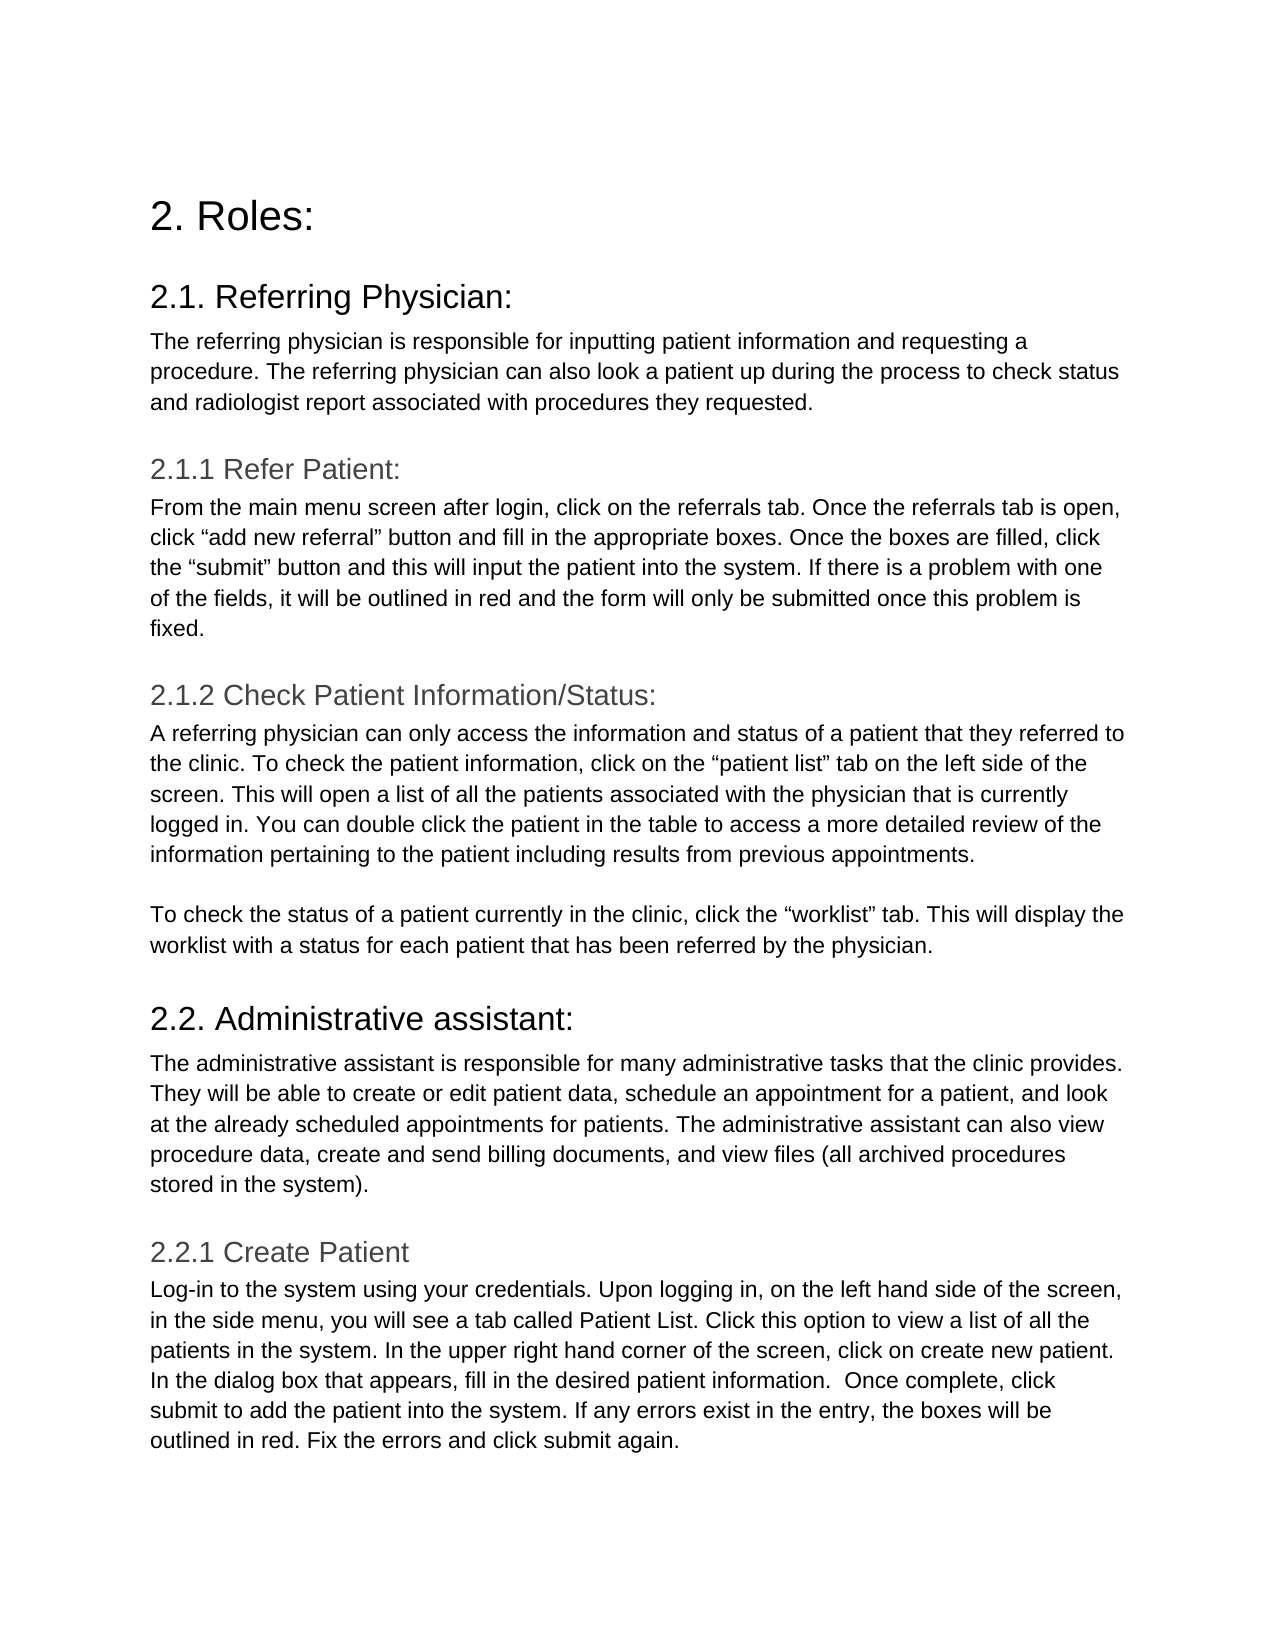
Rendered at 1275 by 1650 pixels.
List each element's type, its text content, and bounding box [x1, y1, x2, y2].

subtitle 2. Roles: [150, 192, 1125, 239]
text The administrative assistant is responsible for many administrative tasks that the clinic provides. They will be able to create or edit patient data, schedule an appointment for a patient, and look at the already scheduled appointments for patients. The administrative assistant can also view procedure data, create and send billing documents, and view files (all archived procedures stored in the system). [150, 1050, 1125, 1197]
subtitle 2.1.2 Check Patient Information/Status: [150, 678, 1125, 712]
text To check the status of a patient currently in the clinic, click the “worklist” tab. This will display the worklist with a status for each patient that has been referred by the physician. [150, 901, 1125, 958]
subtitle 2.1. Referring Physician: [150, 277, 1125, 316]
subtitle 2.2.1 Create Patient [150, 1234, 1125, 1268]
text Log-in to the system using your credentials. Upon logging in, on the left hand side of the screen, in the side menu, you will see a tab called Patient List. Click this option to view a list of all the patients in the system. In the upper right hand corner of the screen, click on create new patient. In the dialog box that appears, fill in the desired patient information. Once complete, click submit to add the patient into the system. If any errors exist in the entry, the boxes will be outlined in red. Fix the errors and click submit again. [150, 1276, 1125, 1454]
text A referring physician can only access the information and status of a patient that they referred to the clinic. To check the patient information, click on the “patient list” tab on the left side of the screen. This will open a list of all the patients associated with the physician that is currently logged in. You can double click the patient in the table to access a more detailed review of the information pertaining to the patient including results from previous appointments. [150, 720, 1125, 867]
text The referring physician is responsible for inputting patient information and requesting a procedure. The referring physician can also look a patient up during the process to check status and radiologist report associated with procedures they requested. [150, 328, 1125, 415]
subtitle 2.2. Administrative assistant: [150, 999, 1125, 1038]
subtitle 2.1.1 Refer Patient: [150, 452, 1125, 486]
text From the main menu screen after login, click on the referrals tab. Once the referrals tab is open, click “add new referral” button and fill in the appropriate boxes. Once the boxes are filled, click the “submit” button and this will input the patient into the system. If there is a problem with one of the fields, it will be outlined in red and the form will only be submitted once this problem is fixed. [150, 494, 1125, 641]
